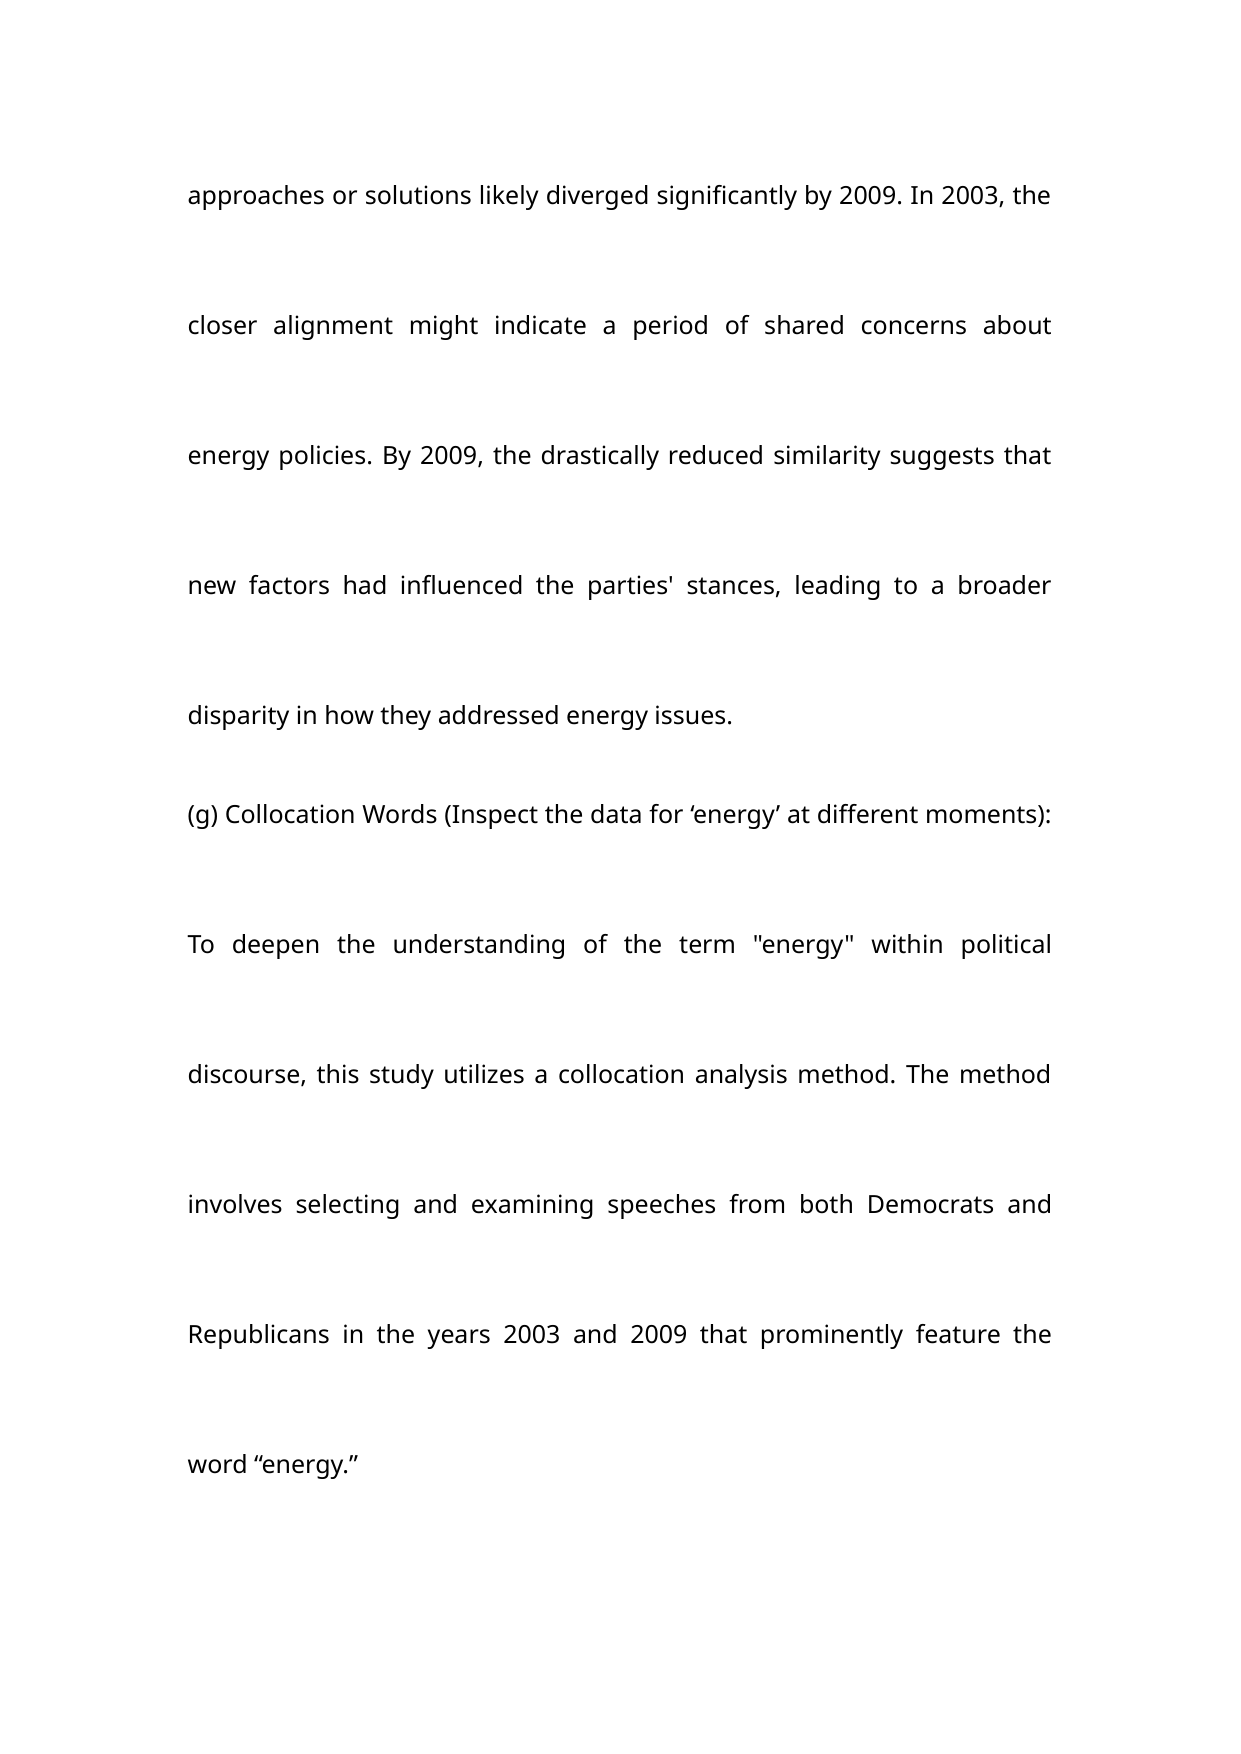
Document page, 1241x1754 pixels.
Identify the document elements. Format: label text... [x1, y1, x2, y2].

list (g) Collocation Words (Inspect the data for ‘energy’ at different moments): To deepen the understanding of the term "energy" within political discourse, this study utilizes a collocation analysis method. The method involves selecting and examining speeches from both Democrats and Republicans in the years 2003 and 2009 that prominently feature the word “energy.” [187, 781, 1053, 1496]
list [187, 162, 1053, 747]
